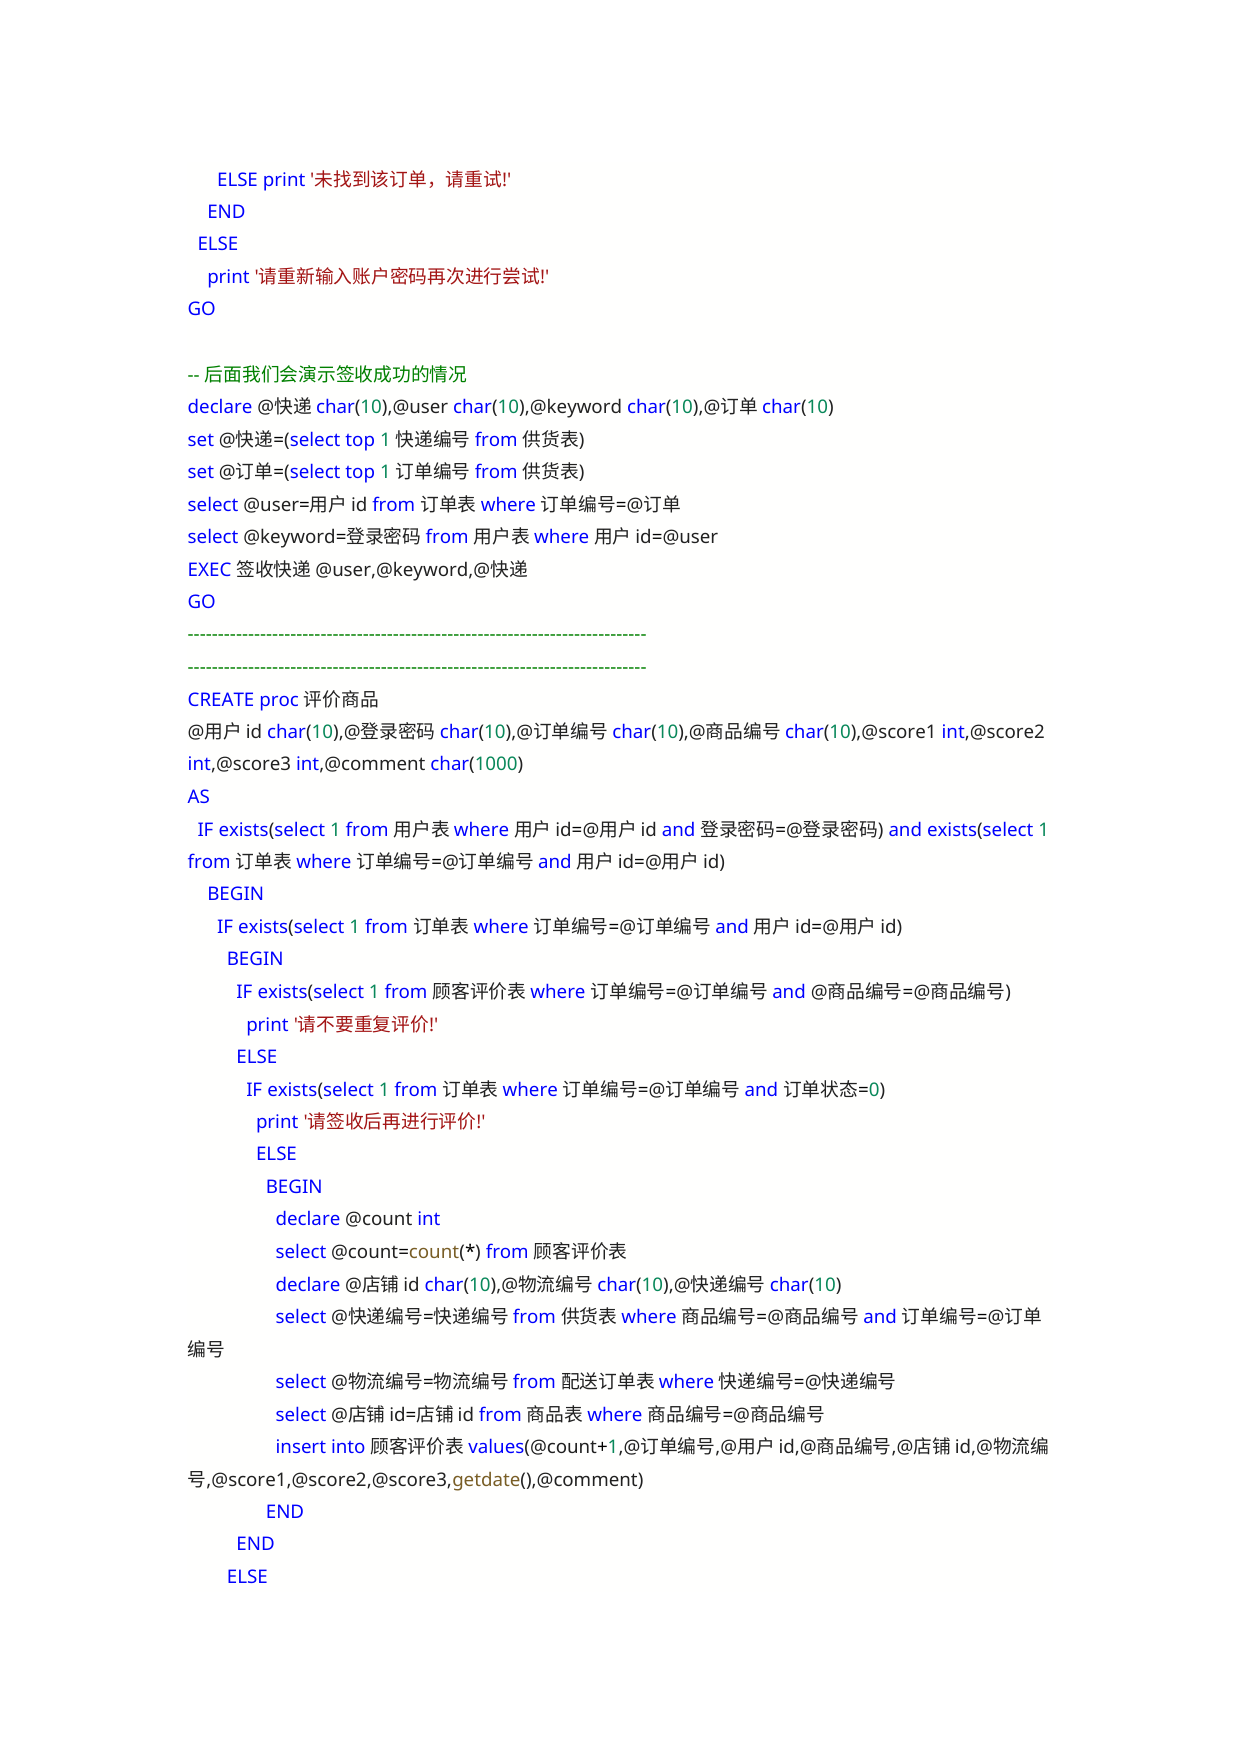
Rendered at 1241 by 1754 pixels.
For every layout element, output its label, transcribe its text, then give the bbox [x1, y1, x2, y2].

text BEGIN [187, 942, 1053, 974]
text print '请签收后再进行评价!' [187, 1104, 1053, 1137]
text IF exists(select 1 from 顾客评价表 where 订单编号=@订单编号 and @商品编号=@商品编号) [187, 974, 1053, 1007]
text select @快递编号=快递编号 from 供货表 where 商品编号=@商品编号 and 订单编号=@订单编号 [187, 1299, 1053, 1364]
text set @快递=(select top 1 快递编号 from 供货表) [187, 422, 1053, 454]
text BEGIN [187, 877, 1053, 909]
text print '请不要重复评价!' [187, 1007, 1053, 1039]
text GO [187, 584, 1053, 617]
text declare @店铺id char(10),@物流编号 char(10),@快递编号 char(10) [187, 1267, 1053, 1299]
text BEGIN [187, 1169, 1053, 1202]
text END [187, 1494, 1053, 1527]
text ELSE [187, 1559, 1053, 1592]
text IF exists(select 1 from 用户表 where 用户id=@用户id and 登录密码=@登录密码) and exists(select 1 from 订单表 where 订单编号=@订单编号 and 用户id=@用户id) [187, 812, 1053, 877]
text ELSE [187, 1039, 1053, 1072]
text ---------------------------------------------------------------------------- [187, 617, 1053, 649]
text GO [187, 292, 1053, 324]
text select @keyword=登录密码 from 用户表 where 用户id=@user [187, 519, 1053, 552]
text -- 后面我们会演示签收成功的情况 [187, 357, 1053, 389]
text select @物流编号=物流编号 from 配送订单表 where 快递编号=@快递编号 [187, 1364, 1053, 1397]
text ELSE print '未找到该订单，请重试!' [187, 162, 1053, 194]
text ELSE [187, 1137, 1053, 1169]
text AS [187, 779, 1053, 812]
text select @店铺id=店铺id from 商品表 where 商品编号=@商品编号 [187, 1397, 1053, 1429]
text set @订单=(select top 1 订单编号 from 供货表) [187, 454, 1053, 487]
text IF exists(select 1 from 订单表 where 订单编号=@订单编号 and 用户id=@用户id) [187, 909, 1053, 942]
text @用户id char(10),@登录密码 char(10),@订单编号 char(10),@商品编号 char(10),@score1 int,@score2 int,@score3 int,@comment char(1000) [187, 714, 1053, 779]
text IF exists(select 1 from 订单表 where 订单编号=@订单编号 and 订单状态=0) [187, 1072, 1053, 1104]
text print '请重新输入账户密码再次进行尝试!' [187, 259, 1053, 292]
text END [187, 194, 1053, 227]
text ELSE [187, 227, 1053, 259]
text CREATE proc 评价商品 [187, 682, 1053, 714]
text select @user=用户id from 订单表 where 订单编号=@订单 [187, 487, 1053, 519]
text declare @count int [187, 1202, 1053, 1234]
text EXEC 签收快递 @user,@keyword,@快递 [187, 552, 1053, 584]
text END [187, 1527, 1053, 1559]
text declare @快递 char(10),@user char(10),@keyword char(10),@订单 char(10) [187, 389, 1053, 422]
text select @count=count(*) from 顾客评价表 [187, 1234, 1053, 1267]
text insert into 顾客评价表 values(@count+1,@订单编号,@用户id,@商品编号,@店铺id,@物流编号,@score1,@score2,@score3,getdate(),@comment) [187, 1429, 1053, 1494]
text ---------------------------------------------------------------------------- [187, 649, 1053, 682]
